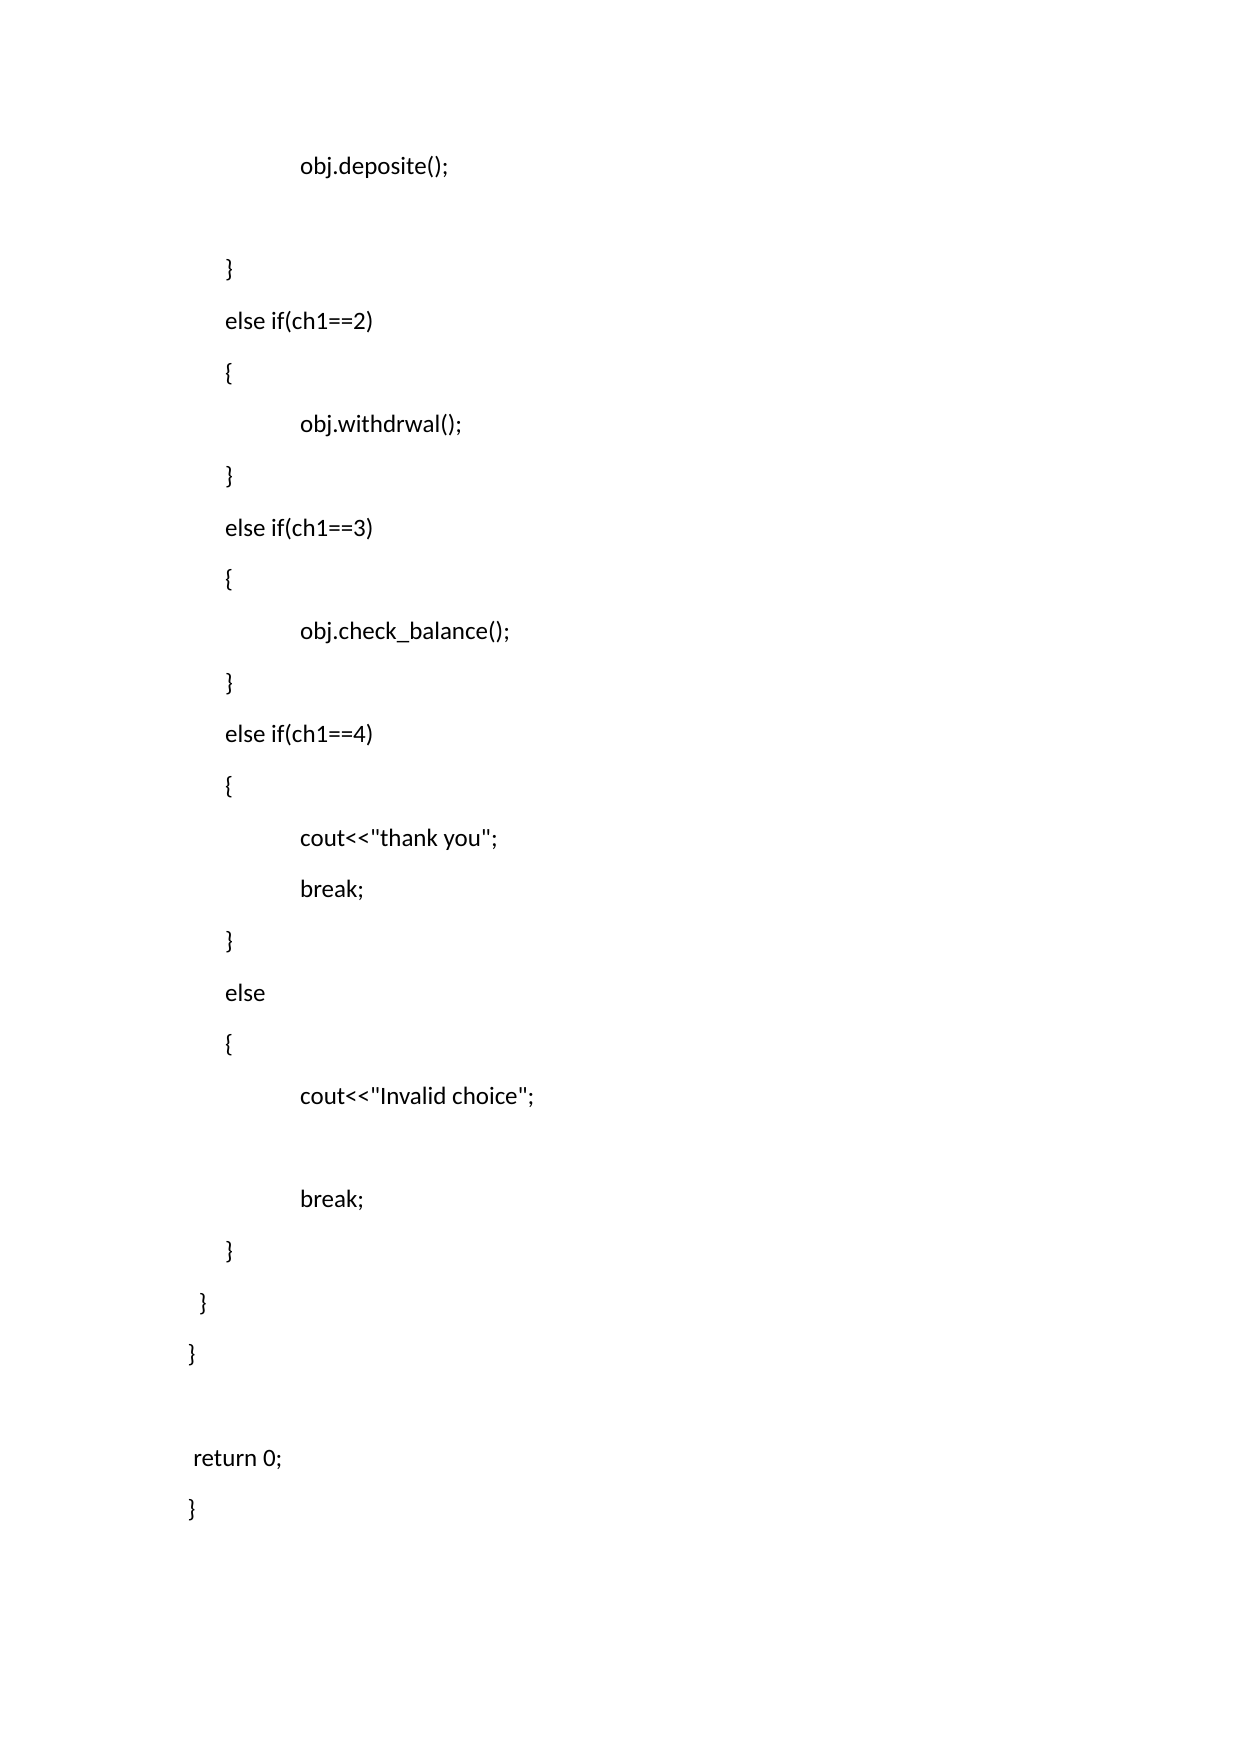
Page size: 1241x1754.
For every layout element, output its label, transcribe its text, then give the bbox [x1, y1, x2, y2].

text } [187, 925, 1090, 956]
text break; [187, 1183, 1090, 1214]
text else if(ch1==3) [187, 512, 1090, 542]
text cout<<"thank you"; [187, 822, 1090, 852]
text else if(ch1==4) [187, 718, 1090, 749]
text } [187, 1235, 1090, 1266]
text break; [187, 873, 1090, 904]
text else [187, 977, 1090, 1007]
text { [187, 357, 1090, 387]
text cout<<"Invalid choice"; [187, 1080, 1090, 1111]
text obj.check_balance(); [187, 615, 1090, 646]
text } [187, 1493, 1090, 1524]
text } [187, 667, 1090, 697]
text { [187, 1028, 1090, 1059]
text { [187, 563, 1090, 594]
text } [187, 253, 1090, 284]
text obj.deposite(); [187, 150, 1090, 181]
text else if(ch1==2) [187, 305, 1090, 336]
text { [187, 770, 1090, 801]
text return 0; [187, 1442, 1090, 1472]
text obj.withdrwal(); [187, 408, 1090, 439]
text } [187, 1338, 1090, 1369]
text } [187, 1287, 1090, 1317]
text } [187, 460, 1090, 491]
